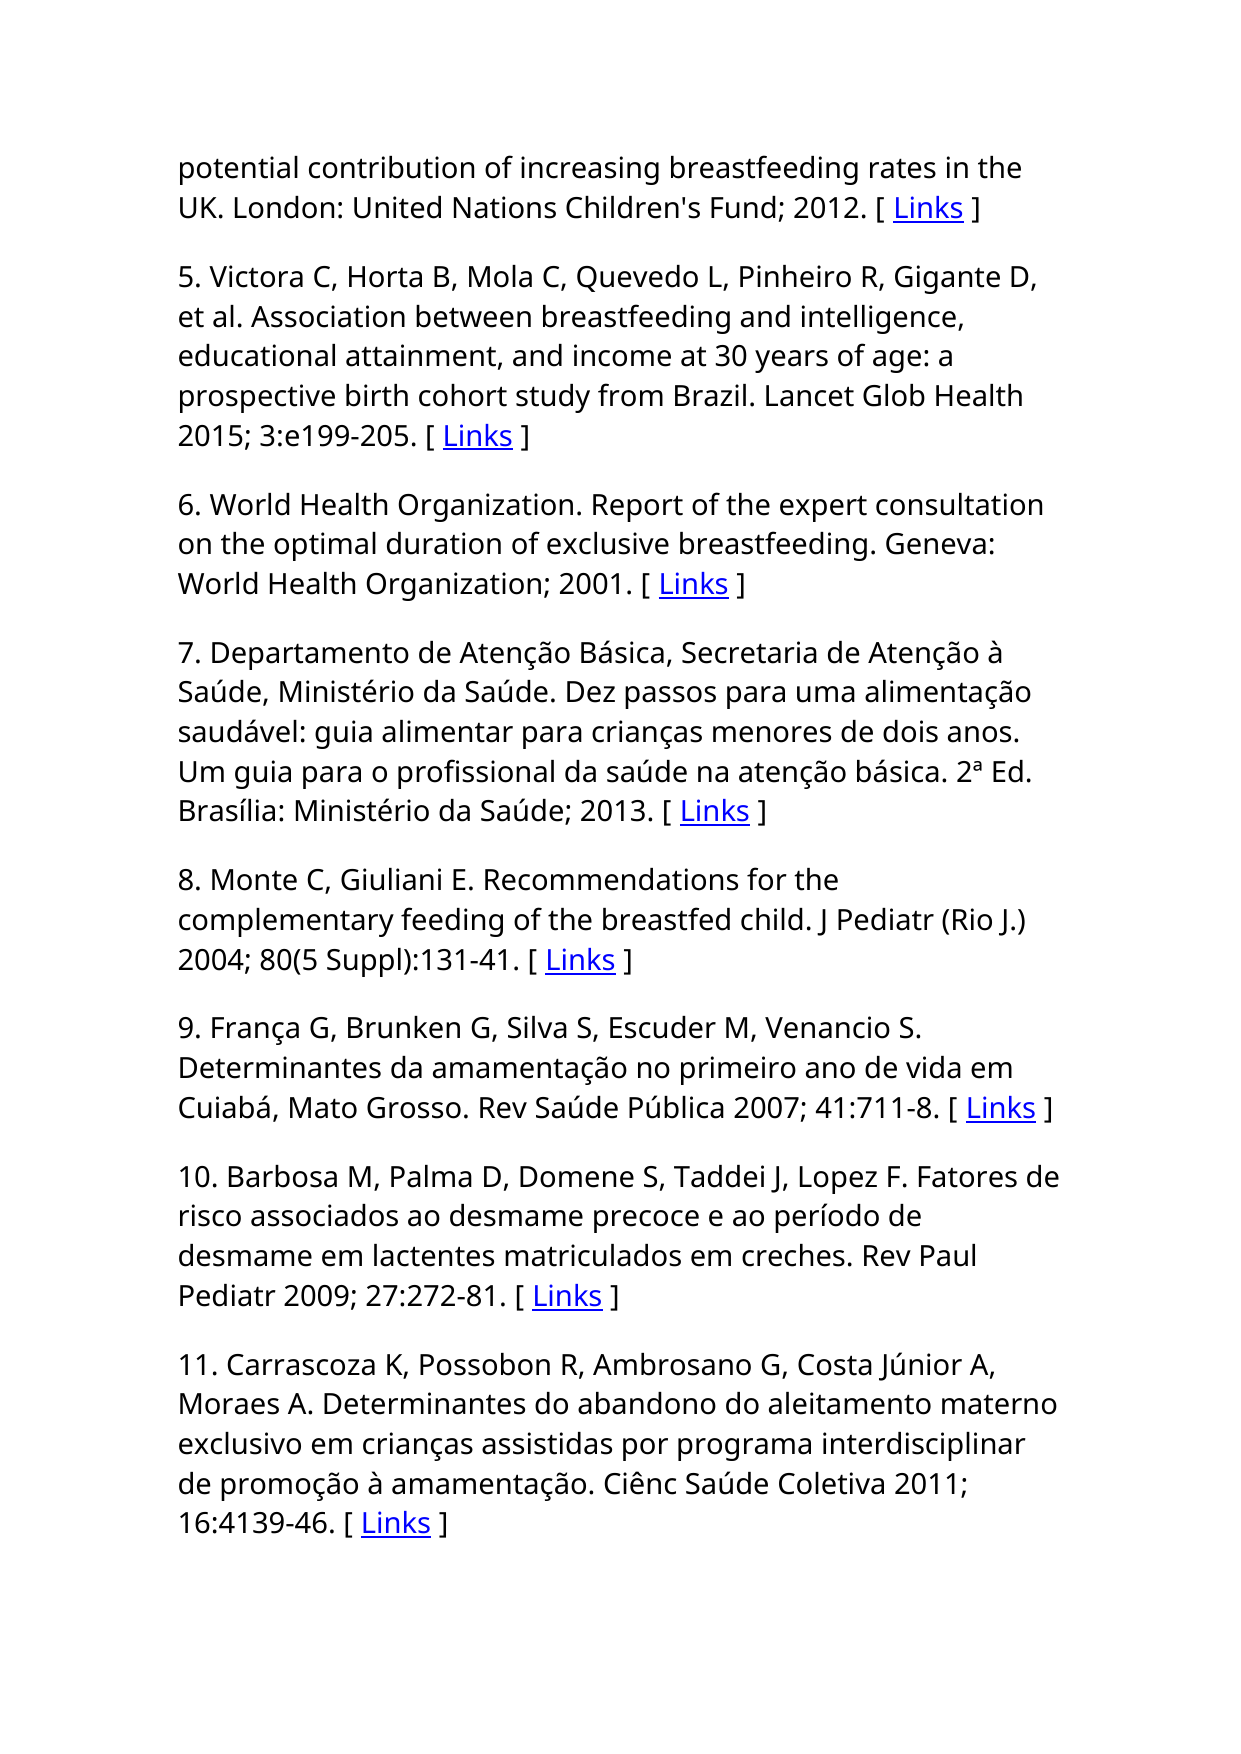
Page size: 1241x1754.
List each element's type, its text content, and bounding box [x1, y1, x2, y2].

text 9. França G, Brunken G, Silva S, Escuder M, Venancio S. Determinantes da amamentação no primeiro ano de vida em Cuiabá, Mato Grosso. Rev Saúde Pública 2007; 41:711-8. [ Links ] [177, 1008, 1063, 1127]
text 5. Victora C, Horta B, Mola C, Quevedo L, Pinheiro R, Gigante D, et al. Association between breastfeeding and intelligence, educational attainment, and income at 30 years of age: a prospective birth cohort study from Brazil. Lancet Glob Health 2015; 3:e199-205. [ Links ] [177, 256, 1063, 454]
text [177, 148, 1063, 227]
text 11. Carrascoza K, Possobon R, Ambrosano G, Costa Júnior A, Moraes A. Determinantes do abandono do aleitamento materno exclusivo em crianças assistidas por programa interdisciplinar de promoção à amamentação. Ciênc Saúde Coletiva 2011; 16:4139-46. [ Links ] [177, 1344, 1063, 1542]
text 7. Departamento de Atenção Básica, Secretaria de Atenção à Saúde, Ministério da Saúde. Dez passos para uma alimentação saudável: guia alimentar para crianças menores de dois anos. Um guia para o profissional da saúde na atenção básica. 2ª Ed. Brasília: Ministério da Saúde; 2013. [ Links ] [177, 632, 1063, 830]
text 10. Barbosa M, Palma D, Domene S, Taddei J, Lopez F. Fatores de risco associados ao desmame precoce e ao período de desmame em lactentes matriculados em creches. Rev Paul Pediatr 2009; 27:272-81. [ Links ] [177, 1156, 1063, 1315]
text 8. Monte C, Giuliani E. Recommendations for the complementary feeding of the breastfed child. J Pediatr (Rio J.) 2004; 80(5 Suppl):131-41. [ Links ] [177, 859, 1063, 979]
text 6. World Health Organization. Report of the expert consultation on the optimal duration of exclusive breastfeeding. Geneva: World Health Organization; 2001. [ Links ] [177, 484, 1063, 603]
